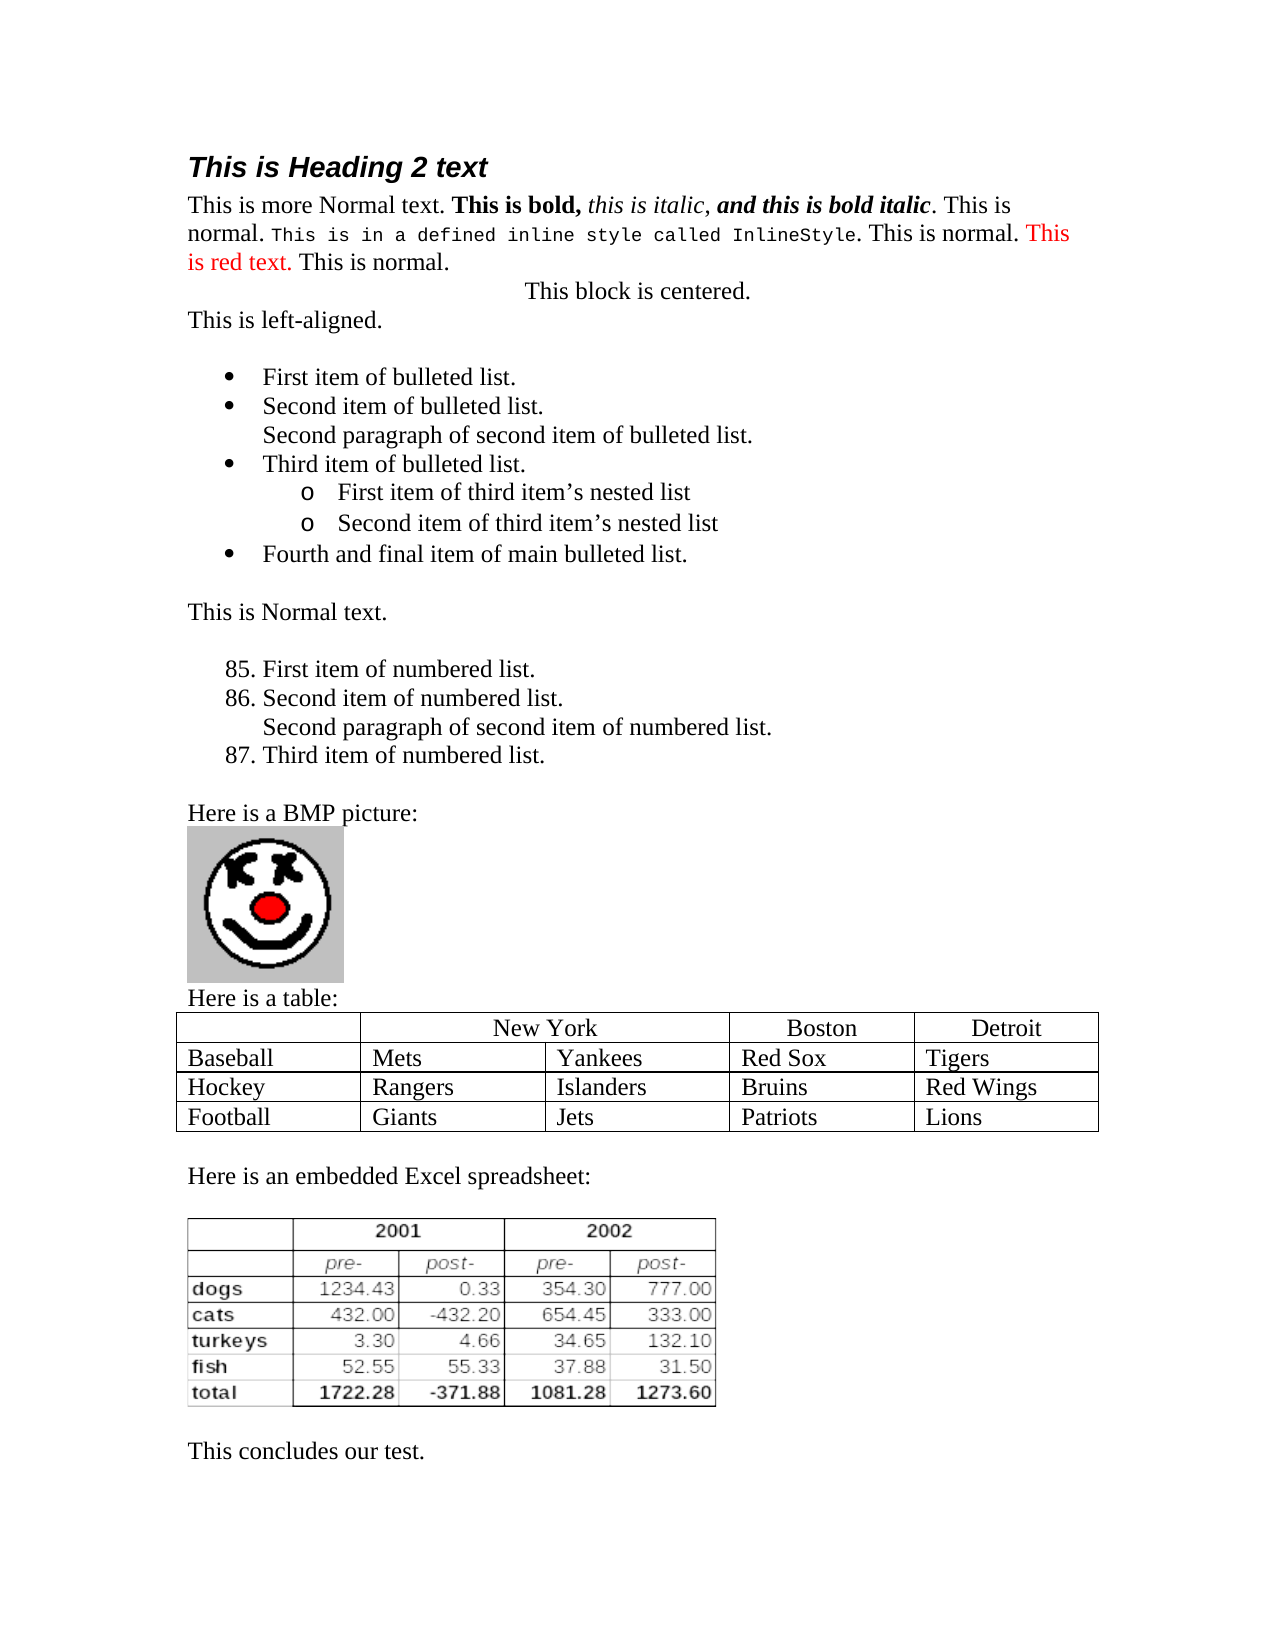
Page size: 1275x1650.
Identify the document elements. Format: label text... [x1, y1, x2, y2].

picture [187, 826, 344, 983]
table_cell Patriots [730, 1102, 914, 1131]
text Here is a BMP picture: [187, 798, 1087, 827]
subtitle This is Heading 2 text [187, 150, 1087, 183]
list First item of bulleted list. [225, 362, 1087, 391]
list Second item of numbered list. [225, 683, 1087, 712]
table_cell Lions [915, 1102, 1098, 1131]
table_cell Rangers [361, 1073, 545, 1101]
text This is left-aligned. [187, 305, 1087, 334]
table_header Boston [730, 1013, 914, 1042]
table_header Detroit [915, 1013, 1098, 1042]
table_cell Tigers [915, 1043, 1098, 1071]
table_cell Giants [361, 1102, 545, 1131]
text This is Normal text. [187, 597, 1087, 625]
table_header [177, 1013, 360, 1042]
table_cell Islanders [546, 1073, 729, 1101]
table_cell Baseball [177, 1043, 360, 1071]
table_header New York [361, 1013, 729, 1042]
text Here is an embedded Excel spreadsheet: [187, 1161, 1087, 1189]
table_cell Bruins [730, 1073, 914, 1101]
list First item of third item’s nested list [300, 477, 1087, 508]
list Fourth and final item of main bulleted list. [225, 539, 1087, 568]
table_cell Mets [361, 1043, 545, 1071]
table_cell Yankees [546, 1043, 729, 1071]
table_cell Red Sox [730, 1043, 914, 1071]
table_cell Jets [546, 1102, 729, 1131]
text This concludes our test. [187, 1436, 1087, 1464]
list First item of numbered list. [225, 654, 1087, 683]
list Second item of bulleted list. [225, 391, 1087, 420]
text This is more Normal text. This is bold, this is italic, and this is bold italic. This is normal. This is in a defined inline style called InlineStyle. This is normal. This is red text. This is normal. [187, 190, 1087, 276]
list Third item of numbered list. [225, 740, 1087, 769]
list Third item of bulleted list. [225, 449, 1087, 477]
table_cell Football [177, 1102, 360, 1131]
text This block is centered. [187, 276, 1087, 305]
list Second item of third item’s nested list [300, 508, 1087, 539]
table_cell Hockey [177, 1073, 360, 1101]
text Second paragraph of second item of bulleted list. [262, 420, 1087, 449]
table_cell Red Wings [915, 1073, 1098, 1101]
text Here is a table: [187, 983, 1087, 1012]
text Second paragraph of second item of numbered list. [262, 712, 1087, 740]
